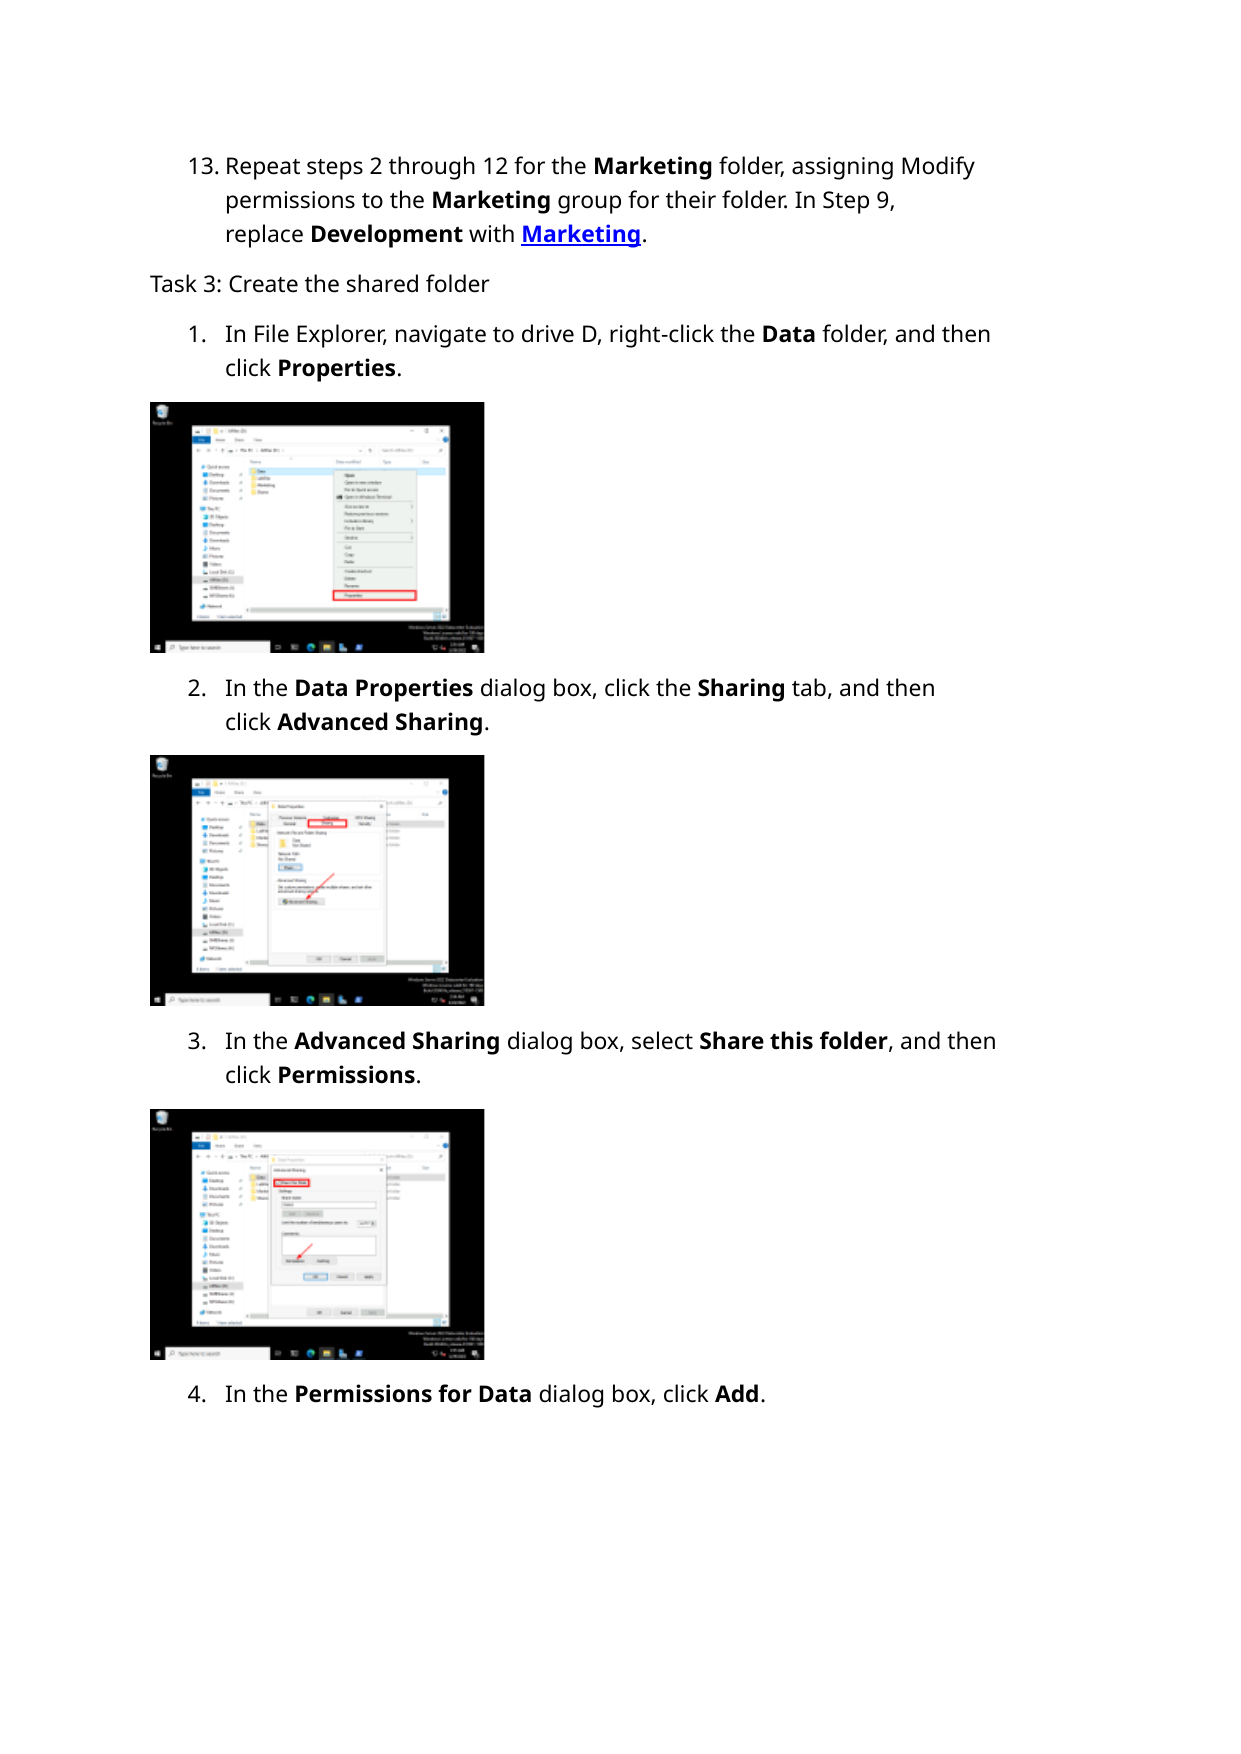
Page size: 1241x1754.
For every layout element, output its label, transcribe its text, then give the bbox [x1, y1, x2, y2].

text Task 3: Create the shared folder [150, 268, 1090, 299]
list Repeat steps 2 through 12 for the Marketing folder, assigning Modify permissions to the Marketing group for their folder. In Step 9, replace Development with Marketing. [187, 150, 1090, 249]
list In the Permissions for Data dialog box, click Add. [187, 1378, 1090, 1409]
list In File Explorer, navigate to drive D, right-click the Data folder, and then click Properties. [187, 318, 1090, 383]
picture [150, 402, 485, 653]
list In the Data Properties dialog box, click the Sharing tab, and then click Advanced Sharing. [187, 672, 1090, 737]
picture [150, 1109, 485, 1360]
list In the Advanced Sharing dialog box, select Share this folder, and then click Permissions. [187, 1025, 1090, 1090]
picture [150, 755, 485, 1006]
